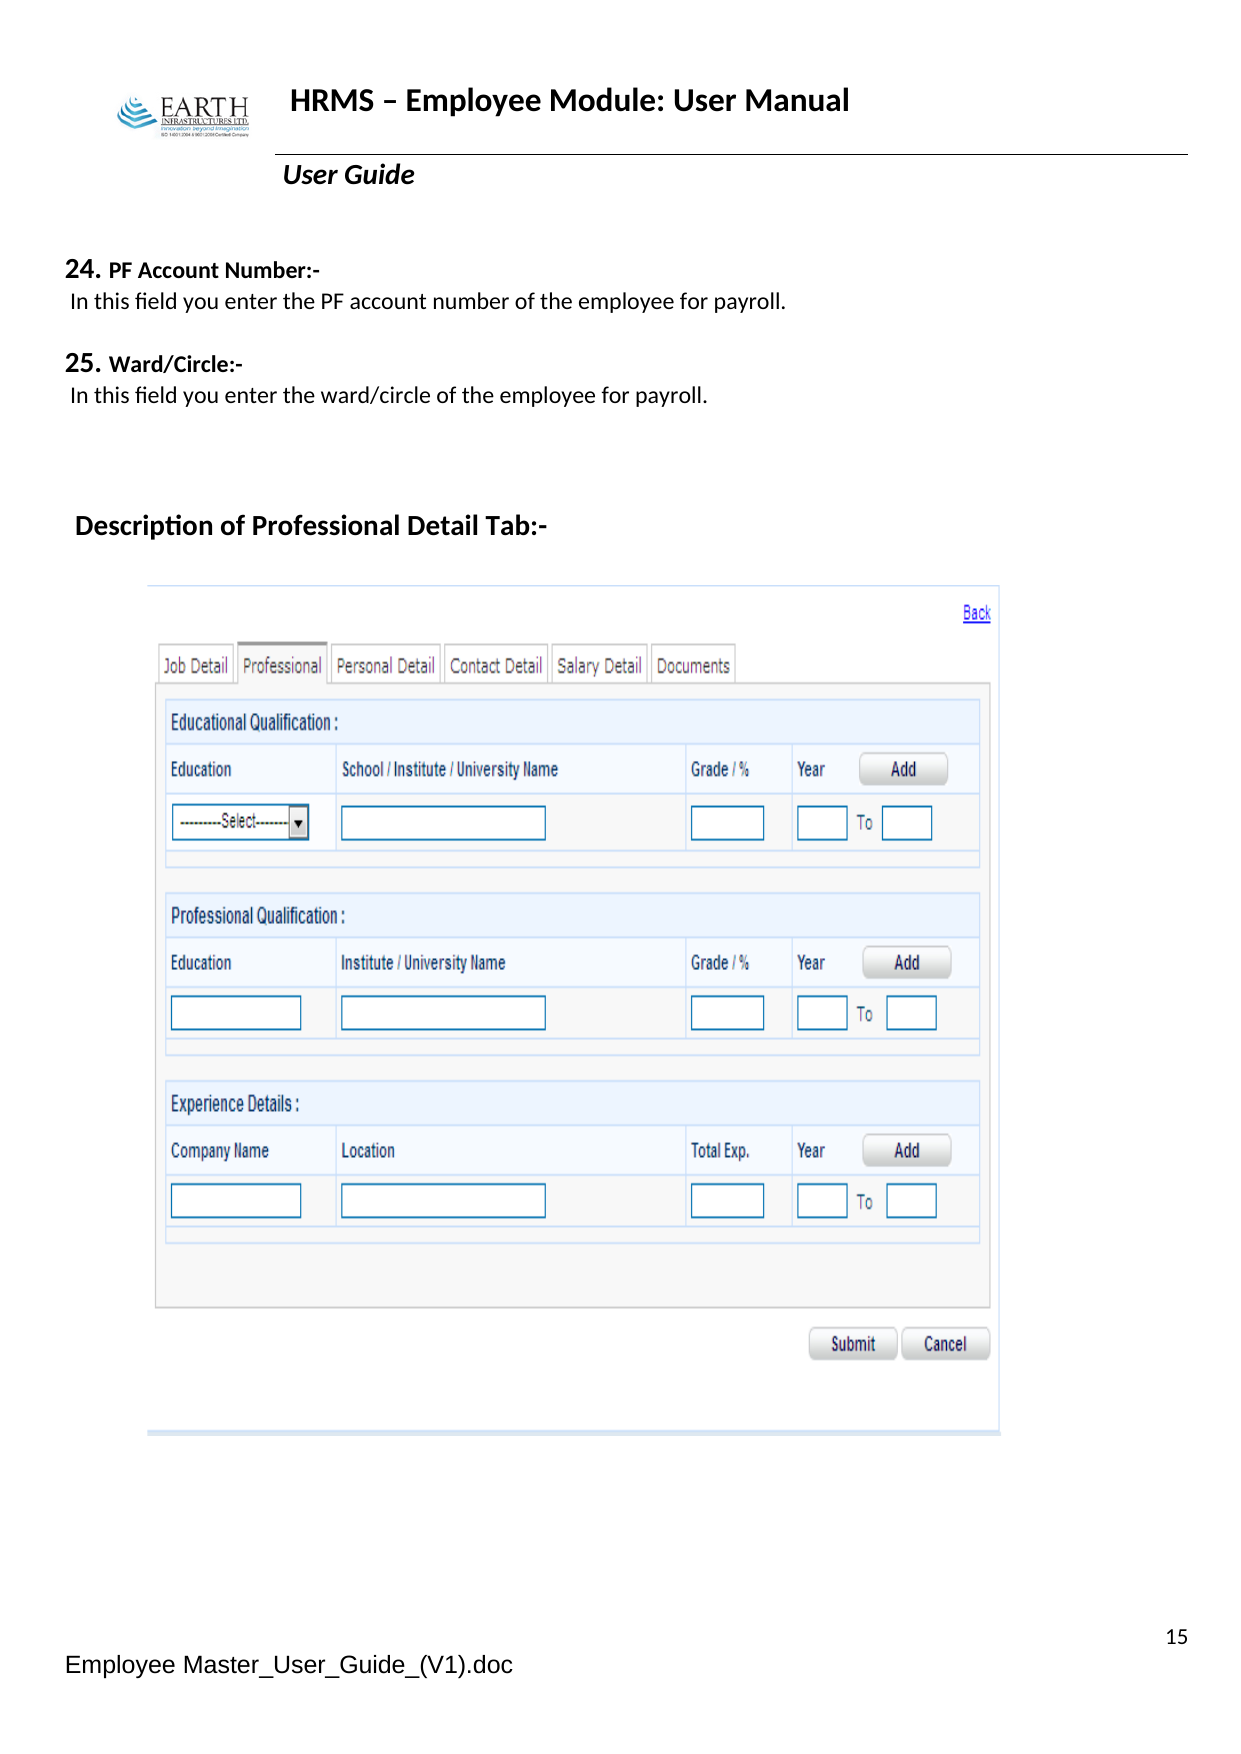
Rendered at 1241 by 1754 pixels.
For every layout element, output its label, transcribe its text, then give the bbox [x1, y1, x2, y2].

picture [147, 585, 1002, 1436]
text 24. PF Account Number:- [64, 250, 1188, 286]
text 25. Ward/Circle:- [64, 344, 1188, 380]
text Description of Professional Detail Tab:- [75, 507, 1188, 542]
text In this field you enter the ward/circle of the employee for payroll. [64, 380, 1188, 409]
text In this field you enter the PF account number of the employee for payroll. [64, 286, 1188, 315]
picture [110, 92, 256, 140]
